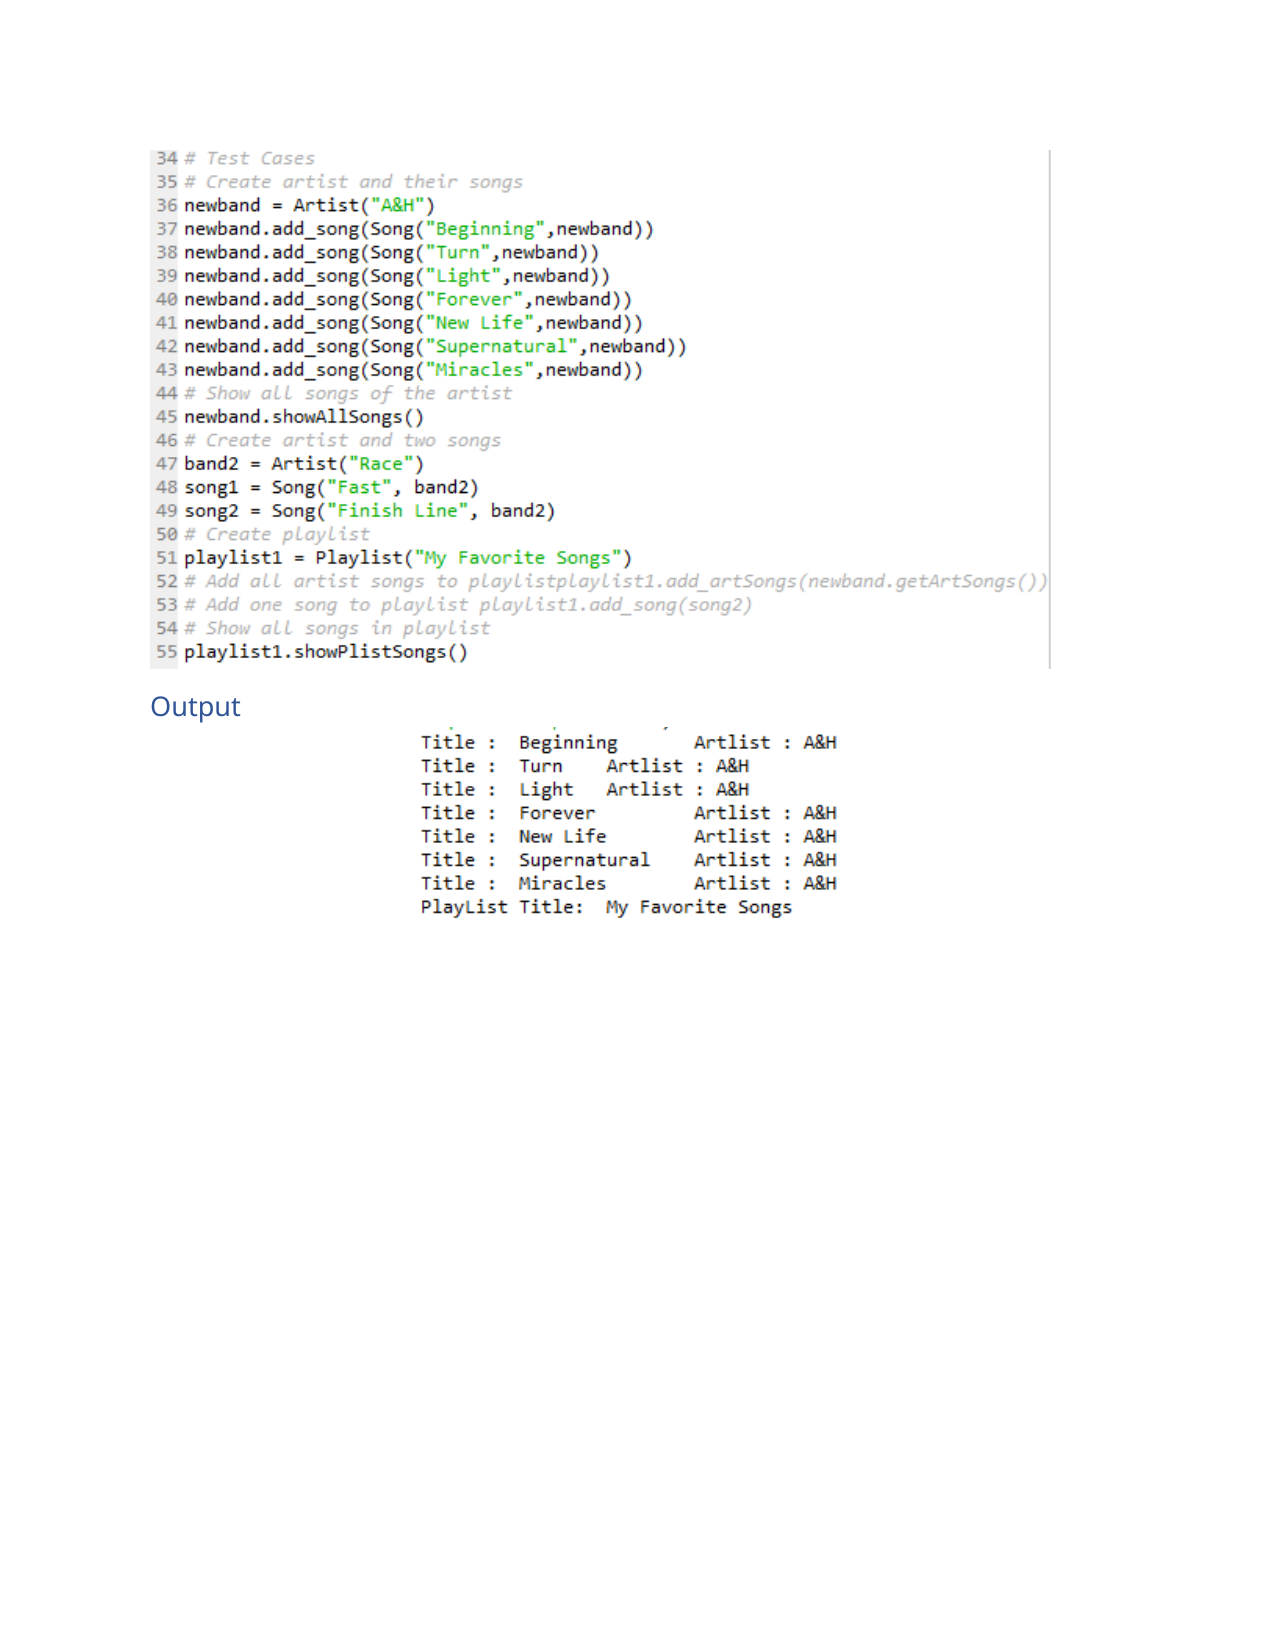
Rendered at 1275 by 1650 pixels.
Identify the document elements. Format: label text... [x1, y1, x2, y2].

picture [421, 727, 854, 940]
picture [150, 150, 1054, 669]
subtitle Output [150, 688, 1125, 724]
